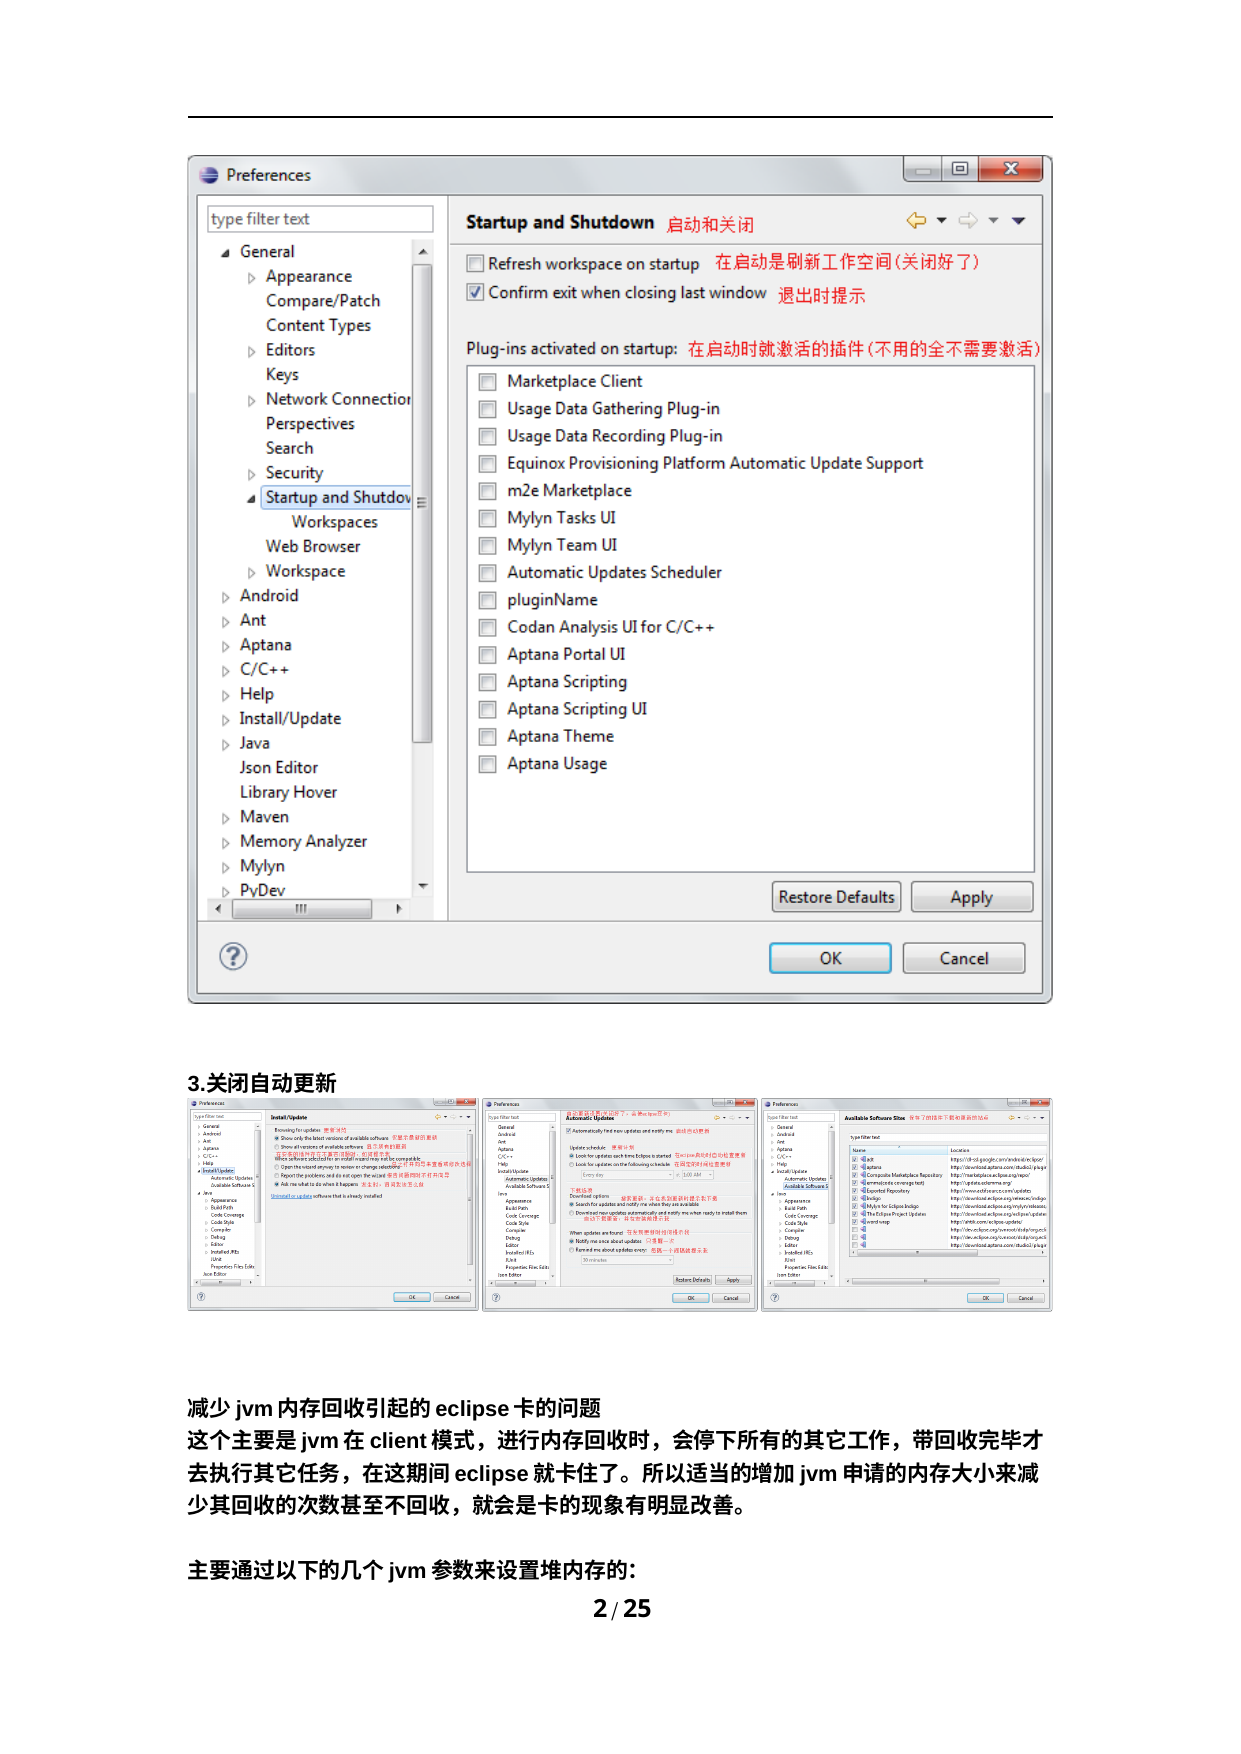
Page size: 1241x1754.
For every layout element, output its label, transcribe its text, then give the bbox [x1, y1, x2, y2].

picture [187, 155, 1053, 1004]
picture [187, 1098, 1053, 1312]
subtitle eclipse调优 一般在不对eclipse进行相关设置的时候，使用eclipse总是会觉得启动好慢，用起来好卡，其实只要对eclipse的相关参数进行一些配置，就会有很大的改善。 加快启动速度 1.在eclipse启动的时候，它总是会搜索让其运行的jre，往往就是这个搜索过程让eclipse启动变慢了。（没设置时，等2-3s出现进度条，设置后直接出现进度条） 只要在eclipse.ini中加入-vm的参数就可以了 2.取消所有启动时要激活的插件（在用时激活也一样）和其它的相关的在启动时执行的操作。 3.关闭自动更新 减少jvm内存回收引起的eclipse卡的问题 这个主要是jvm在client模式，进行内存回收时，会停下所有的其它工作，带回收完毕才去执行其它任务，在这期间eclipse就卡住了。所以适当的增加jvm申请的内存大小来减少其回收的次数甚至不回收，就会是卡的现象有明显改善。 主要通过以下的几个jvm参数来设置堆内存的： [187, 1004, 1053, 1098]
subtitle eclipse调优 一般在不对eclipse进行相关设置的时候，使用eclipse总是会觉得启动好慢，用起来好卡，其实只要对eclipse的相关参数进行一些配置，就会有很大的改善。 加快启动速度 1.在eclipse启动的时候，它总是会搜索让其运行的jre，往往就是这个搜索过程让eclipse启动变慢了。（没设置时，等2-3s出现进度条，设置后直接出现进度条） 只要在eclipse.ini中加入-vm的参数就可以了 2.取消所有启动时要激活的插件（在用时激活也一样）和其它的相关的在启动时执行的操作。 3.关闭自动更新 减少jvm内存回收引起的eclipse卡的问题 这个主要是jvm在client模式，进行内存回收时，会停下所有的其它工作，带回收完毕才去执行其它任务，在这期间eclipse就卡住了。所以适当的增加jvm申请的内存大小来减少其回收的次数甚至不回收，就会是卡的现象有明显改善。 主要通过以下的几个jvm参数来设置堆内存的： [187, 1312, 1053, 1586]
